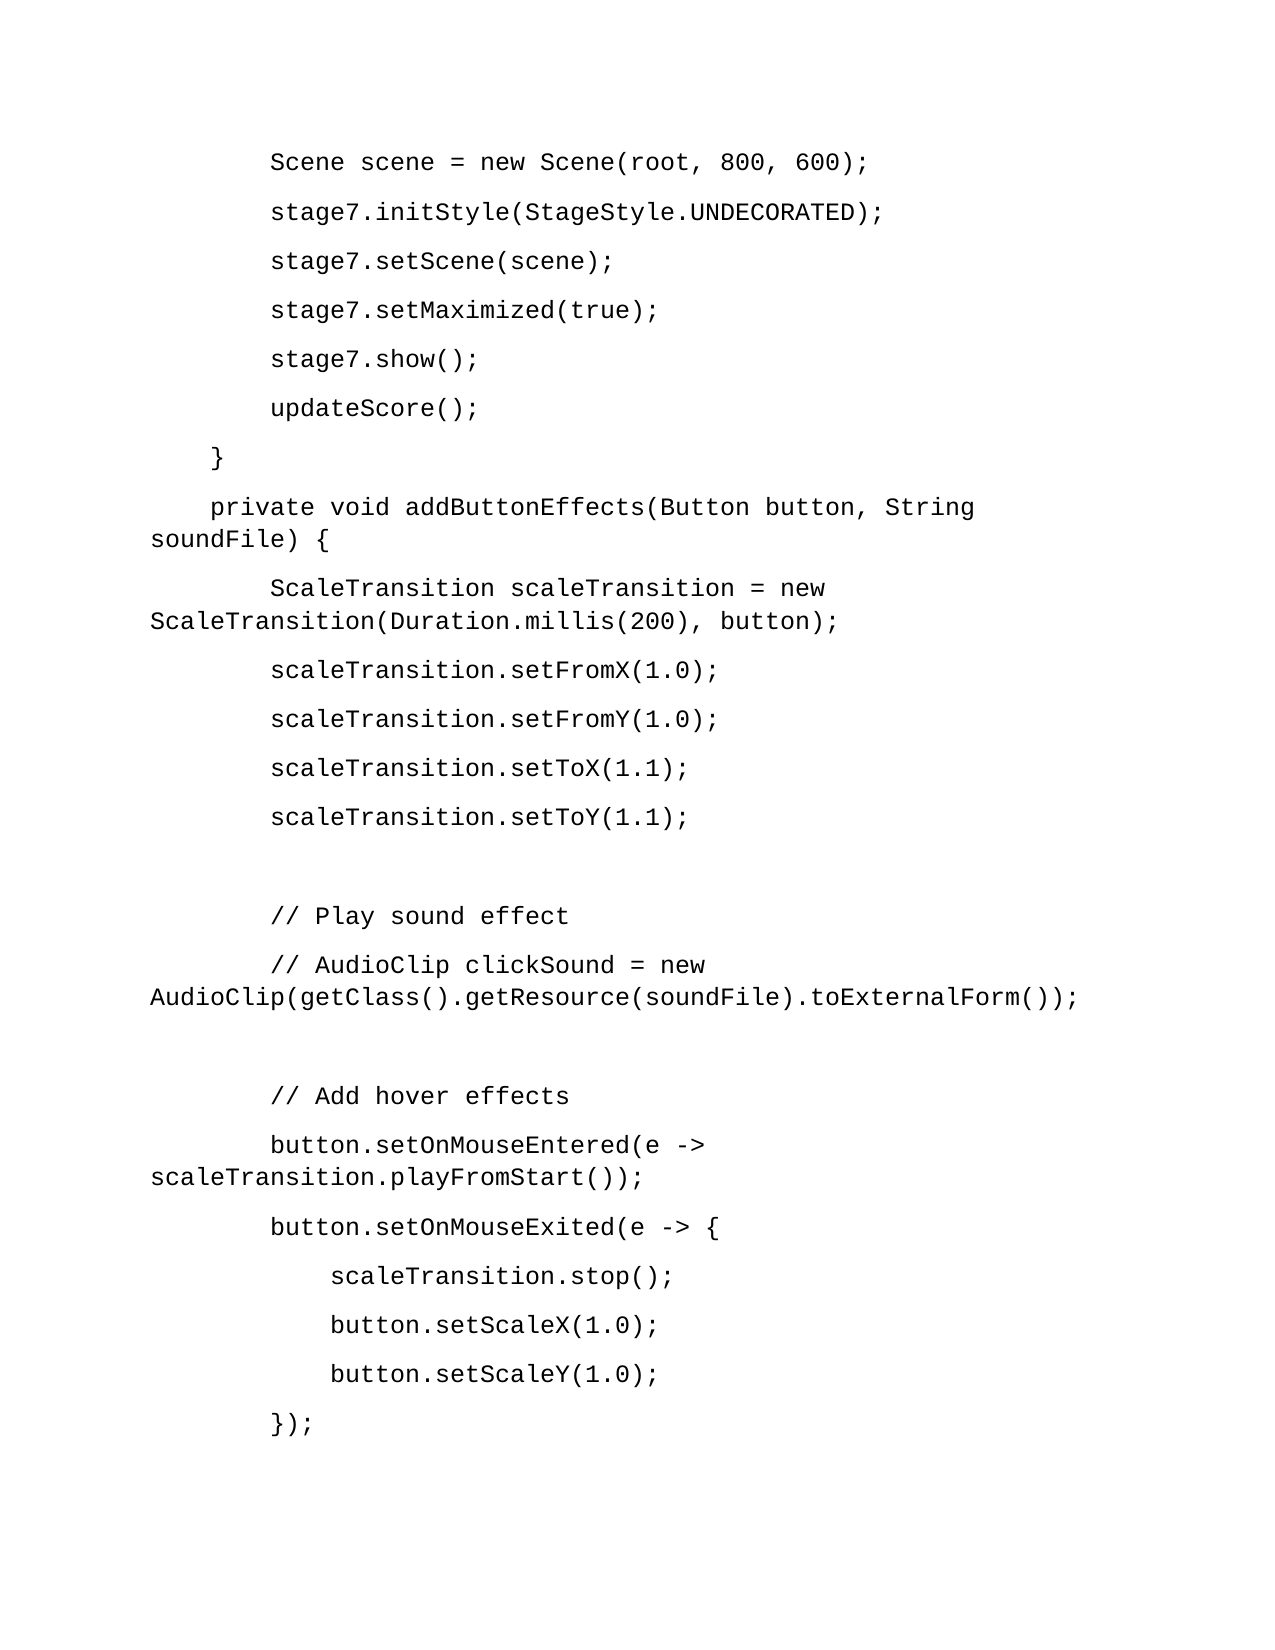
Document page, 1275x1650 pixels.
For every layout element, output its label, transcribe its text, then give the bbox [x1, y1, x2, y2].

text stage7.setMaximized(true); [150, 297, 1125, 326]
text button.setOnMouseExited(e -> { [150, 1214, 1125, 1242]
text // Add hover effects [150, 1083, 1125, 1112]
text private void addButtonEffects(Button button, String soundFile) { [150, 494, 1125, 555]
text scaleTransition.setFromY(1.0); [150, 707, 1125, 735]
text } [150, 445, 1125, 473]
text button.setOnMouseEntered(e -> scaleTransition.playFromStart()); [150, 1132, 1125, 1193]
text stage7.show(); [150, 347, 1125, 375]
text stage7.initStyle(StageStyle.UNDECORATED); [150, 199, 1125, 227]
text scaleTransition.setToX(1.1); [150, 756, 1125, 784]
text scaleTransition.setFromX(1.0); [150, 657, 1125, 686]
text Scene scene = new Scene(root, 800, 600); [150, 150, 1125, 178]
text }); [150, 1411, 1125, 1439]
text button.setScaleX(1.0); [150, 1312, 1125, 1341]
text // Play sound effect [150, 903, 1125, 932]
text updateScore(); [150, 396, 1125, 424]
text scaleTransition.setToY(1.1); [150, 805, 1125, 833]
text ScaleTransition scaleTransition = new ScaleTransition(Duration.millis(200), button); [150, 576, 1125, 637]
text scaleTransition.stop(); [150, 1263, 1125, 1292]
text stage7.setScene(scene); [150, 248, 1125, 277]
text button.setScaleY(1.0); [150, 1362, 1125, 1390]
text // AudioClip clickSound = new AudioClip(getClass().getResource(soundFile).toExternalForm()); [150, 952, 1125, 1013]
